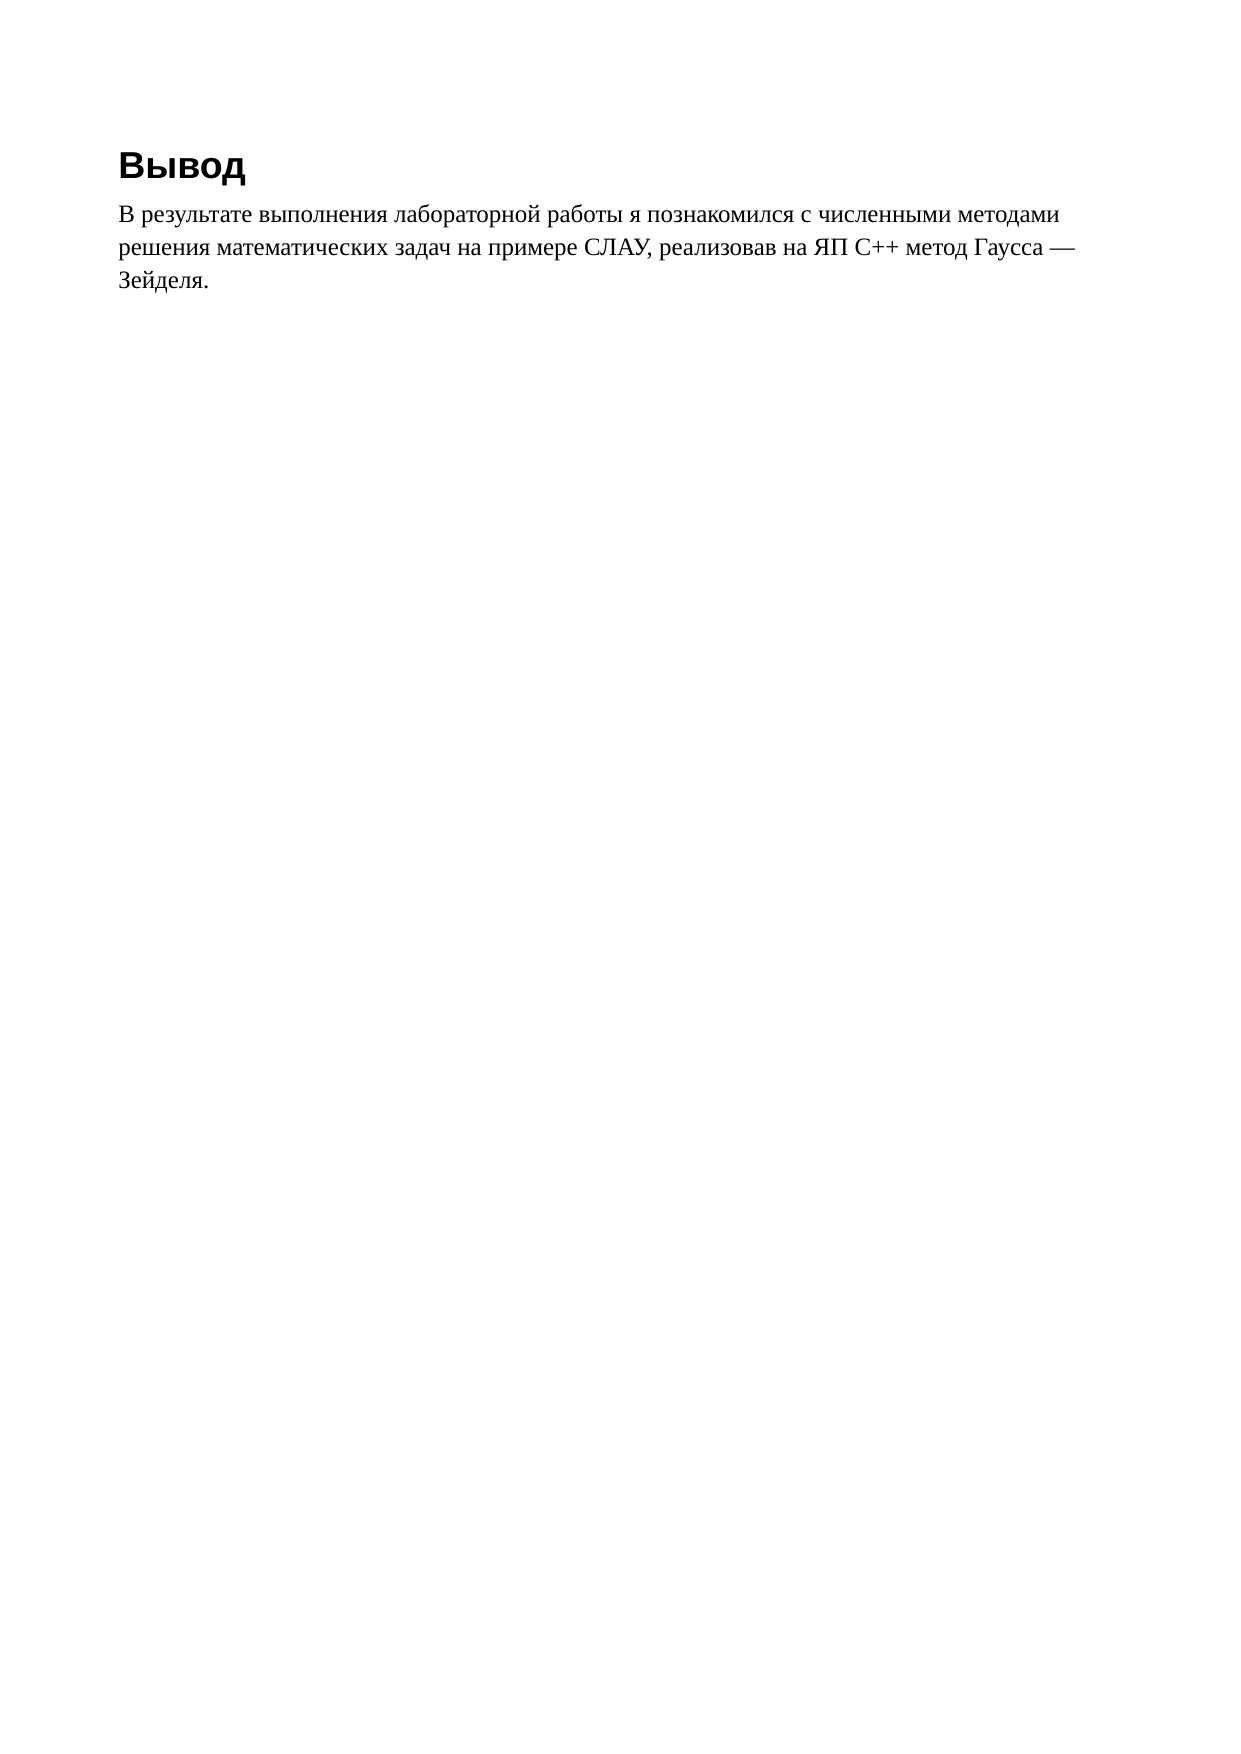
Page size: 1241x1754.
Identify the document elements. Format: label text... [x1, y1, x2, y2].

subtitle Вывод [118, 143, 1122, 186]
text В результате выполнения лабораторной работы я познакомился с численными методами решения математических задач на примере СЛАУ, реализовав на ЯП C++ метод Гаусса — Зейделя. [118, 199, 1122, 293]
